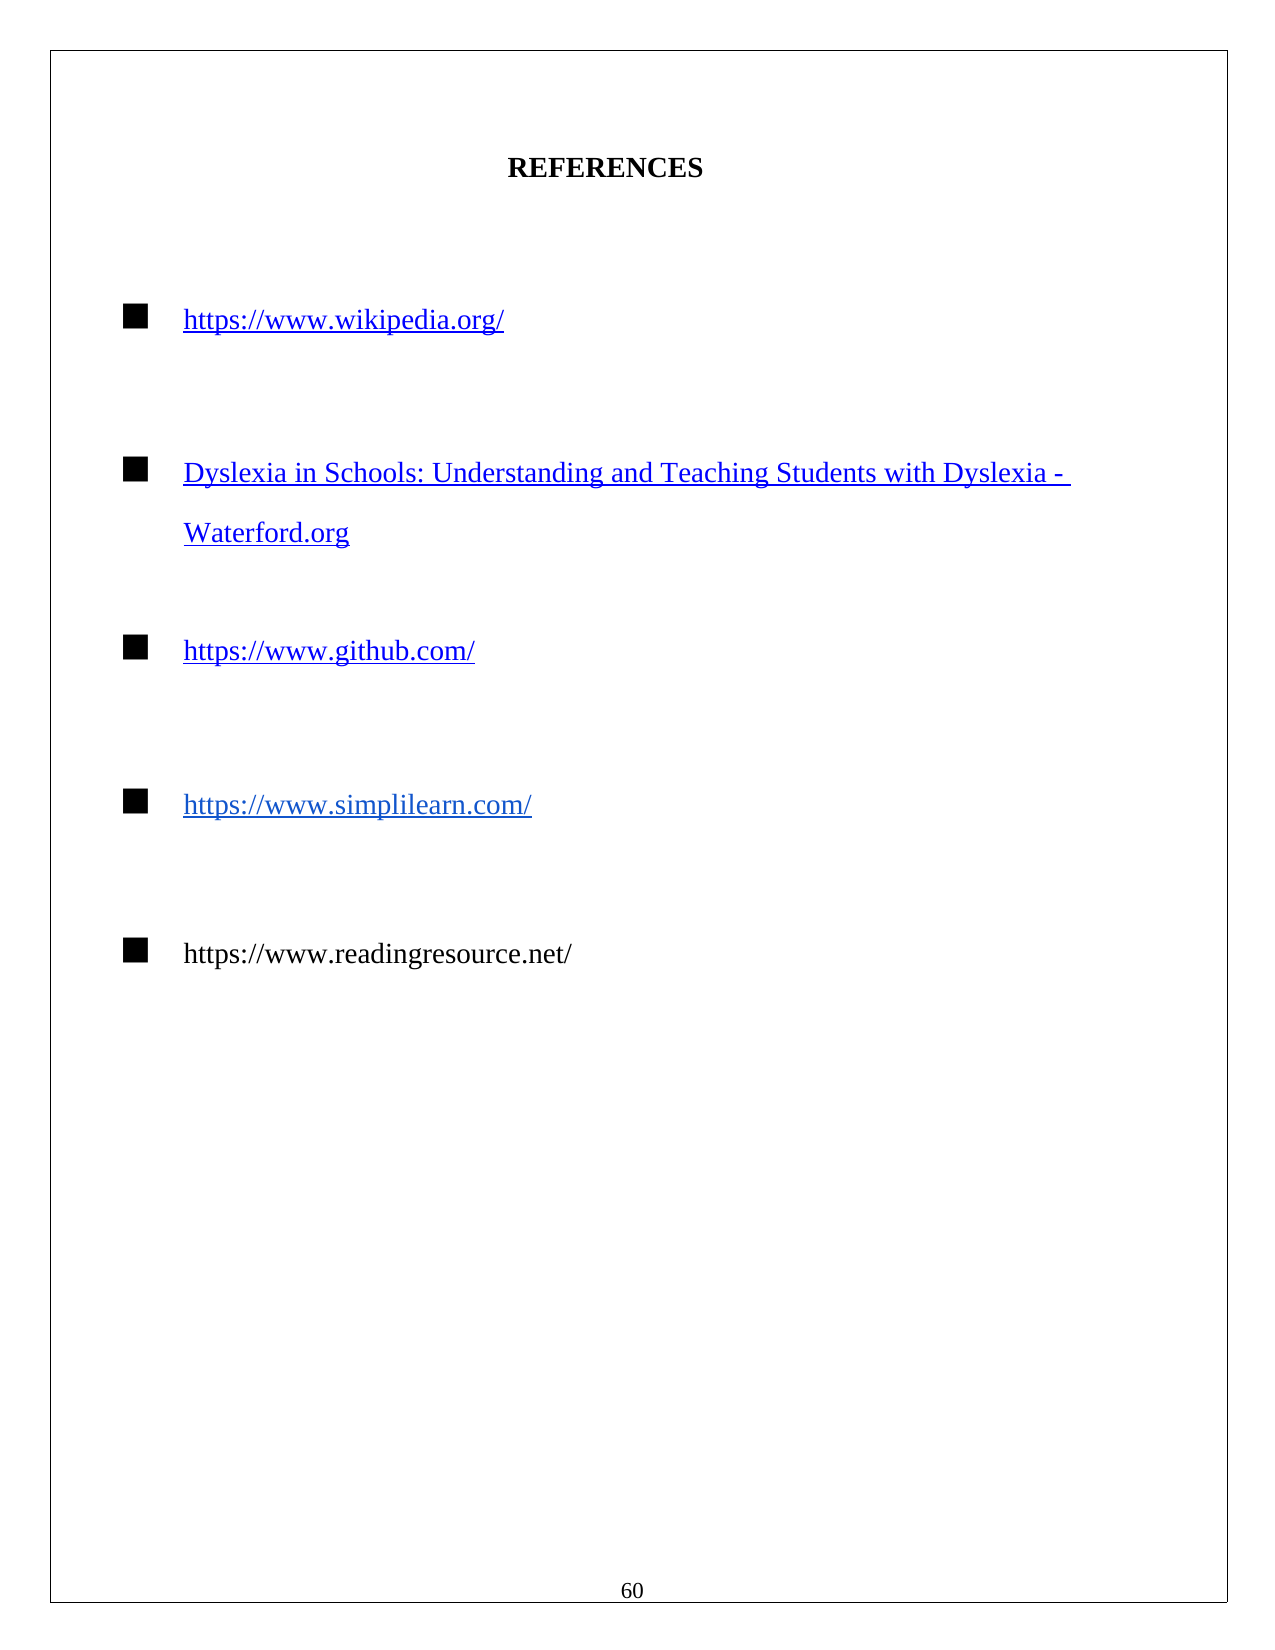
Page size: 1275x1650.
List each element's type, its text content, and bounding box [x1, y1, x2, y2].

list https://www.wikipedia.org/ [152, 255, 1214, 358]
list https://www.readingresource.net/ [152, 890, 1214, 992]
list https://www.github.com/ [152, 587, 1214, 689]
subtitle REFERENCES [244, 151, 967, 184]
list https://www.simplilearn.com/ [152, 740, 1214, 843]
list Dyslexia in Schools: Understanding and Teaching Students with Dyslexia - Waterford.org [152, 409, 1214, 549]
